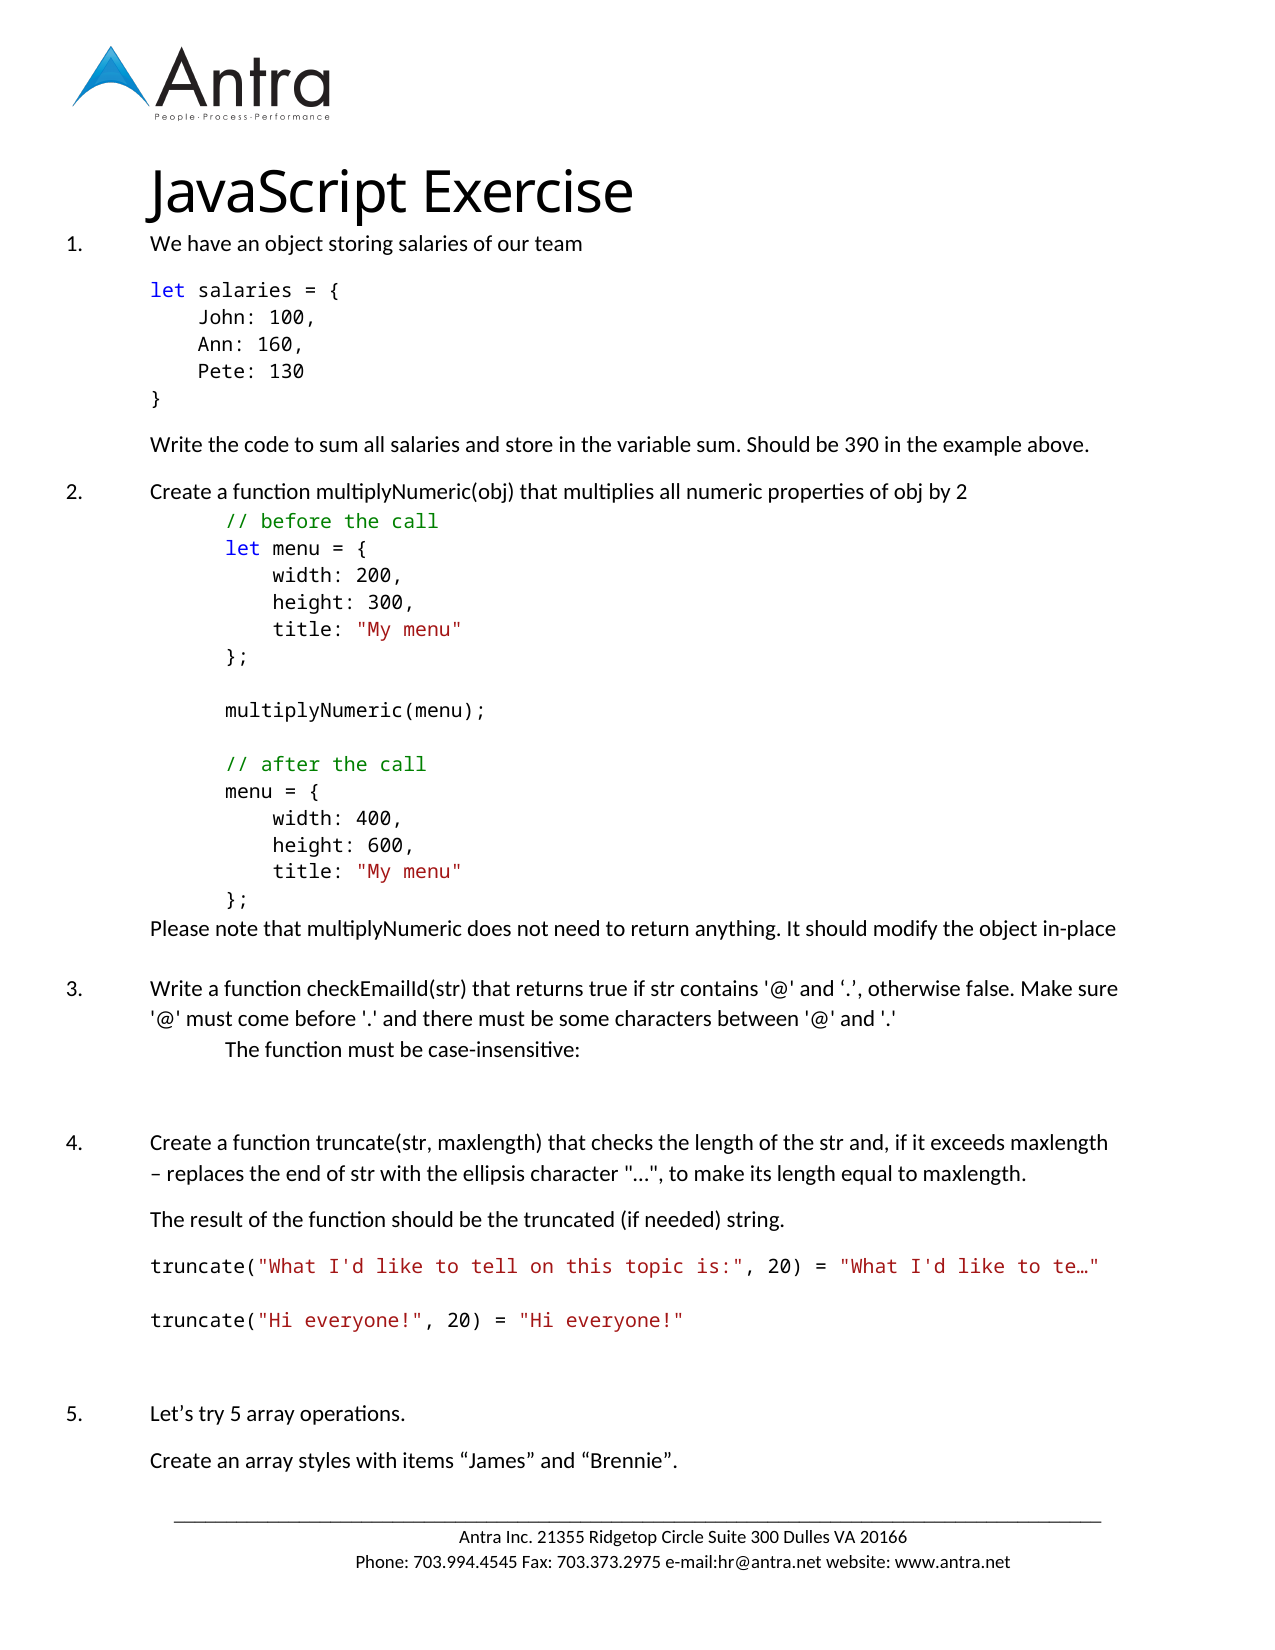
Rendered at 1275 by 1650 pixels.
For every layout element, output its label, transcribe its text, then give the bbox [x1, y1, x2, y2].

list }; [225, 642, 1125, 669]
list title: "My menu" [225, 858, 1125, 885]
text Pete: 130 [150, 357, 1125, 384]
text truncate("What I'd like to tell on this topic is:", 20) = "What I'd like to te…" [150, 1252, 1125, 1279]
list The function must be case-insensitive: [225, 1035, 1125, 1063]
list width: 400, [225, 804, 1125, 831]
list Let’s try 5 array operations. [66, 1399, 1125, 1427]
text The result of the function should be the truncated (if needed) string. [150, 1206, 1125, 1233]
list height: 300, [225, 588, 1125, 615]
text truncate("Hi everyone!", 20) = "Hi everyone!" [150, 1306, 1125, 1333]
title JavaScript Exercise [150, 150, 1125, 229]
list // after the call [225, 750, 1125, 777]
list width: 200, [225, 561, 1125, 588]
picture [59, 32, 343, 135]
list let menu = { [225, 534, 1125, 561]
text Ann: 160, [150, 330, 1125, 357]
list }; [225, 885, 1125, 912]
text } [150, 384, 1125, 411]
list Please note that multiplyNumeric does not need to return anything. It should modify the object in-place [150, 914, 1125, 942]
list We have an object storing salaries of our team [66, 229, 1125, 257]
list Create a function truncate(str, maxlength) that checks the length of the str and, if it exceeds maxlength – replaces the end of str with the ellipsis character "…", to make its length equal to maxlength. [66, 1128, 1125, 1187]
text Create an array styles with items “James” and “Brennie”. [150, 1446, 1125, 1474]
list height: 600, [225, 831, 1125, 858]
list title: "My menu" [225, 615, 1125, 642]
list Write a function checkEmailId(str) that returns true if str contains '@' and ‘.’, otherwise false. Make sure '@' must come before '.' and there must be some characters between '@' and '.' [66, 974, 1125, 1032]
text let salaries = { [150, 276, 1125, 303]
list menu = { [225, 777, 1125, 804]
text Write the code to sum all salaries and store in the variable sum. Should be 390 in the example above. [150, 430, 1125, 458]
text John: 100, [150, 303, 1125, 330]
list multiplyNumeric(menu); [225, 696, 1125, 723]
list Create a function multiplyNumeric(obj) that multiplies all numeric properties of obj by 2 [66, 477, 1125, 505]
list // before the call [225, 507, 1125, 534]
